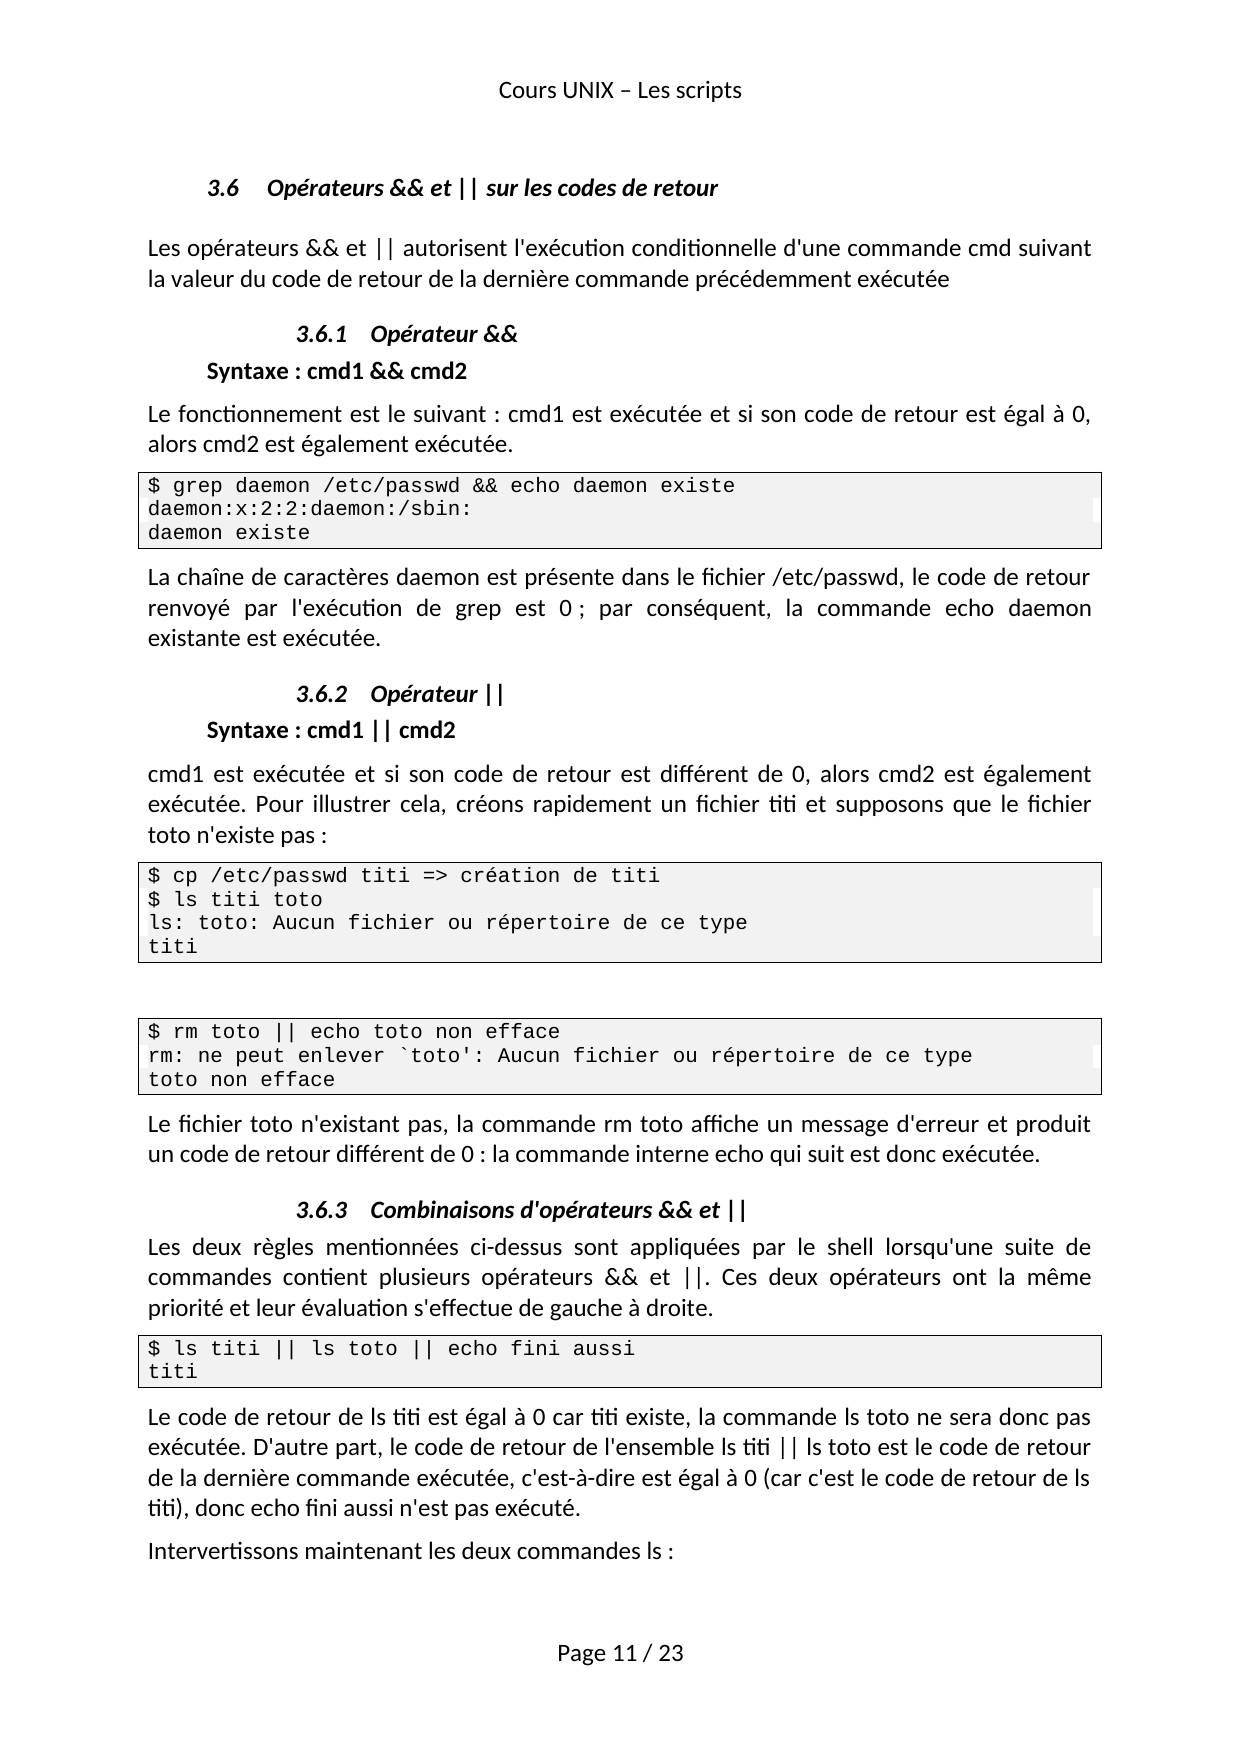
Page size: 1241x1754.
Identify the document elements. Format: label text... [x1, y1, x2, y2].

text titi [139, 933, 1101, 962]
text titi [139, 1358, 1101, 1387]
subtitle Opérateur || [295, 678, 1093, 708]
text Syntaxe : cmd1 || cmd2 [207, 715, 1093, 745]
subtitle Opérateurs && et || sur les codes de retour [207, 173, 1093, 203]
text ls: toto: Aucun fichier ou répertoire de ce type [148, 912, 1093, 933]
text Les deux règles mentionnées ci-dessus sont appliquées par le shell lorsqu'une suite de commandes contient plusieurs opérateurs && et ||. Ces deux opérateurs ont la même priorité et leur évaluation s'effectue de gauche à droite. [148, 1231, 1093, 1322]
text $ rm toto || echo toto non efface [139, 1019, 1101, 1045]
text Les opérateurs && et || autorisent l'exécution conditionnelle d'une commande cmd suivant la valeur du code de retour de la dernière commande précédemment exécutée [148, 232, 1093, 293]
text rm: ne peut enlever `toto': Aucun fichier ou répertoire de ce type [148, 1045, 1093, 1065]
text $ cp /etc/passwd titi => création de titi [139, 863, 1101, 888]
subtitle Combinaisons d'opérateurs && et || [295, 1194, 1093, 1224]
text cmd1 est exécutée et si son code de retour est différent de 0, alors cmd2 est également exécutée. Pour illustrer cela, créons rapidement un fichier titi et supposons que le fichier toto n'existe pas : [148, 758, 1093, 849]
text Le fichier toto n'existant pas, la commande rm toto affiche un message d'erreur et produit un code de retour différent de 0 : la commande interne echo qui suit est donc exécutée. [148, 1108, 1093, 1169]
text La chaîne de caractères daemon est présente dans le fichier /etc/passwd, le code de retour renvoyé par l'exécution de grep est 0 ; par conséquent, la commande echo daemon existante est exécutée. [148, 561, 1093, 653]
text $ ls titi toto [148, 888, 1093, 912]
text Le code de retour de ls titi est égal à 0 car titi existe, la commande ls toto ne sera donc pas exécutée. D'autre part, le code de retour de l'ensemble ls titi || ls toto est le code de retour de la dernière commande exécutée, c'est-à-dire est égal à 0 (car c'est le code de retour de ls titi), donc echo fini aussi n'est pas exécuté. [148, 1401, 1093, 1523]
text $ ls titi || ls toto || echo fini aussi [139, 1336, 1101, 1358]
text Intervertissons maintenant les deux commandes ls : [148, 1535, 1093, 1566]
subtitle Opérateur && [295, 318, 1093, 349]
text Le fonctionnement est le suivant : cmd1 est exécutée et si son code de retour est égal à 0, alors cmd2 est également exécutée. [148, 398, 1093, 459]
text toto non efface [139, 1065, 1101, 1094]
text daemon:x:2:2:daemon:/sbin: [148, 498, 1093, 519]
text $ grep daemon /etc/passwd && echo daemon existe [139, 473, 1101, 498]
text Syntaxe : cmd1 && cmd2 [207, 355, 1093, 386]
text daemon existe [139, 519, 1101, 548]
